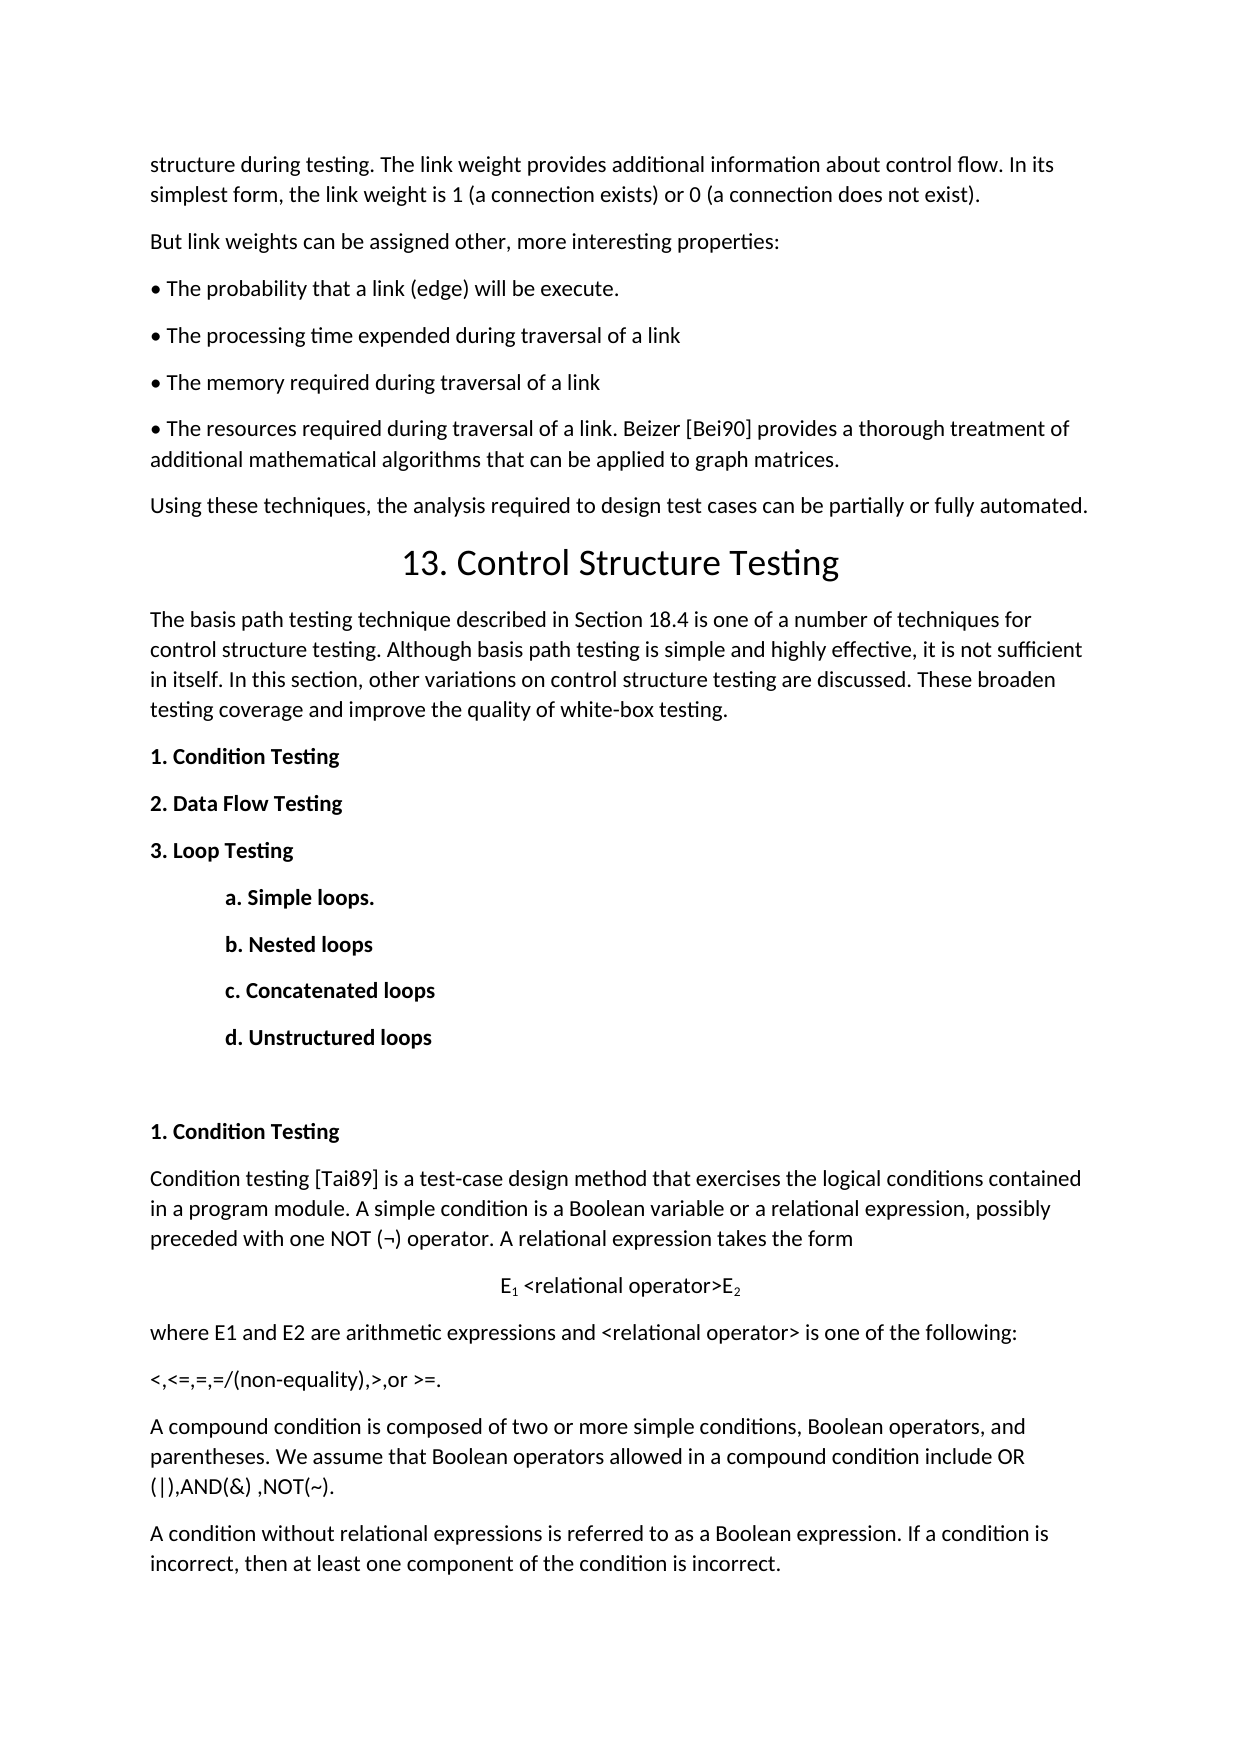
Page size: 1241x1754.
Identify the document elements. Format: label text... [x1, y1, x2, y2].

text <,<=,=,=/(non-equality),>,or >=. [150, 1365, 1090, 1393]
text A compound condition is composed of two or more simple conditions, Boolean operators, and parentheses. We assume that Boolean operators allowed in a compound condition include OR (|),AND(&) ,NOT(~). [150, 1412, 1090, 1500]
text A condition without relational expressions is referred to as a Boolean expression. If a condition is incorrect, then at least one component of the condition is incorrect. [150, 1519, 1090, 1577]
text a. Simple loops. [150, 883, 1090, 911]
text 1. Condition Testing [150, 742, 1090, 770]
text c. Concatenated loops [150, 977, 1090, 1004]
text Condition testing [Tai89] is a test-case design method that exercises the logical conditions contained in a program module. A simple condition is a Boolean variable or a relational expression, possibly preceded with one NOT (¬) operator. A relational expression takes the form [150, 1164, 1090, 1252]
text d. Unstructured loops [150, 1023, 1090, 1051]
text 13. Control Structure Testing [150, 538, 1090, 584]
text • The memory required during traversal of a link [150, 368, 1090, 396]
text E1 <relational operator>E2 [150, 1271, 1090, 1299]
text 2. Data Flow Testing [150, 789, 1090, 817]
text Using these techniques, the analysis required to design test cases can be partially or fully automated. [150, 492, 1090, 520]
text • The resources required during traversal of a link. Beizer [Bei90] provides a thorough treatment of additional mathematical algorithms that can be applied to graph matrices. [150, 414, 1090, 473]
text 1. Condition Testing [150, 1117, 1090, 1145]
text 3. Loop Testing [150, 836, 1090, 864]
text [150, 150, 1090, 208]
text b. Nested loops [150, 930, 1090, 958]
text But link weights can be assigned other, more interesting properties: [150, 227, 1090, 255]
text • The probability that a link (edge) will be execute. [150, 274, 1090, 302]
text • The processing time expended during traversal of a link [150, 321, 1090, 349]
text The basis path testing technique described in Section 18.4 is one of a number of techniques for control structure testing. Although basis path testing is simple and highly effective, it is not sufficient in itself. In this section, other variations on control structure testing are discussed. These broaden testing coverage and improve the quality of white-box testing. [150, 605, 1090, 723]
text where E1 and E2 are arithmetic expressions and <relational operator> is one of the following: [150, 1318, 1090, 1346]
